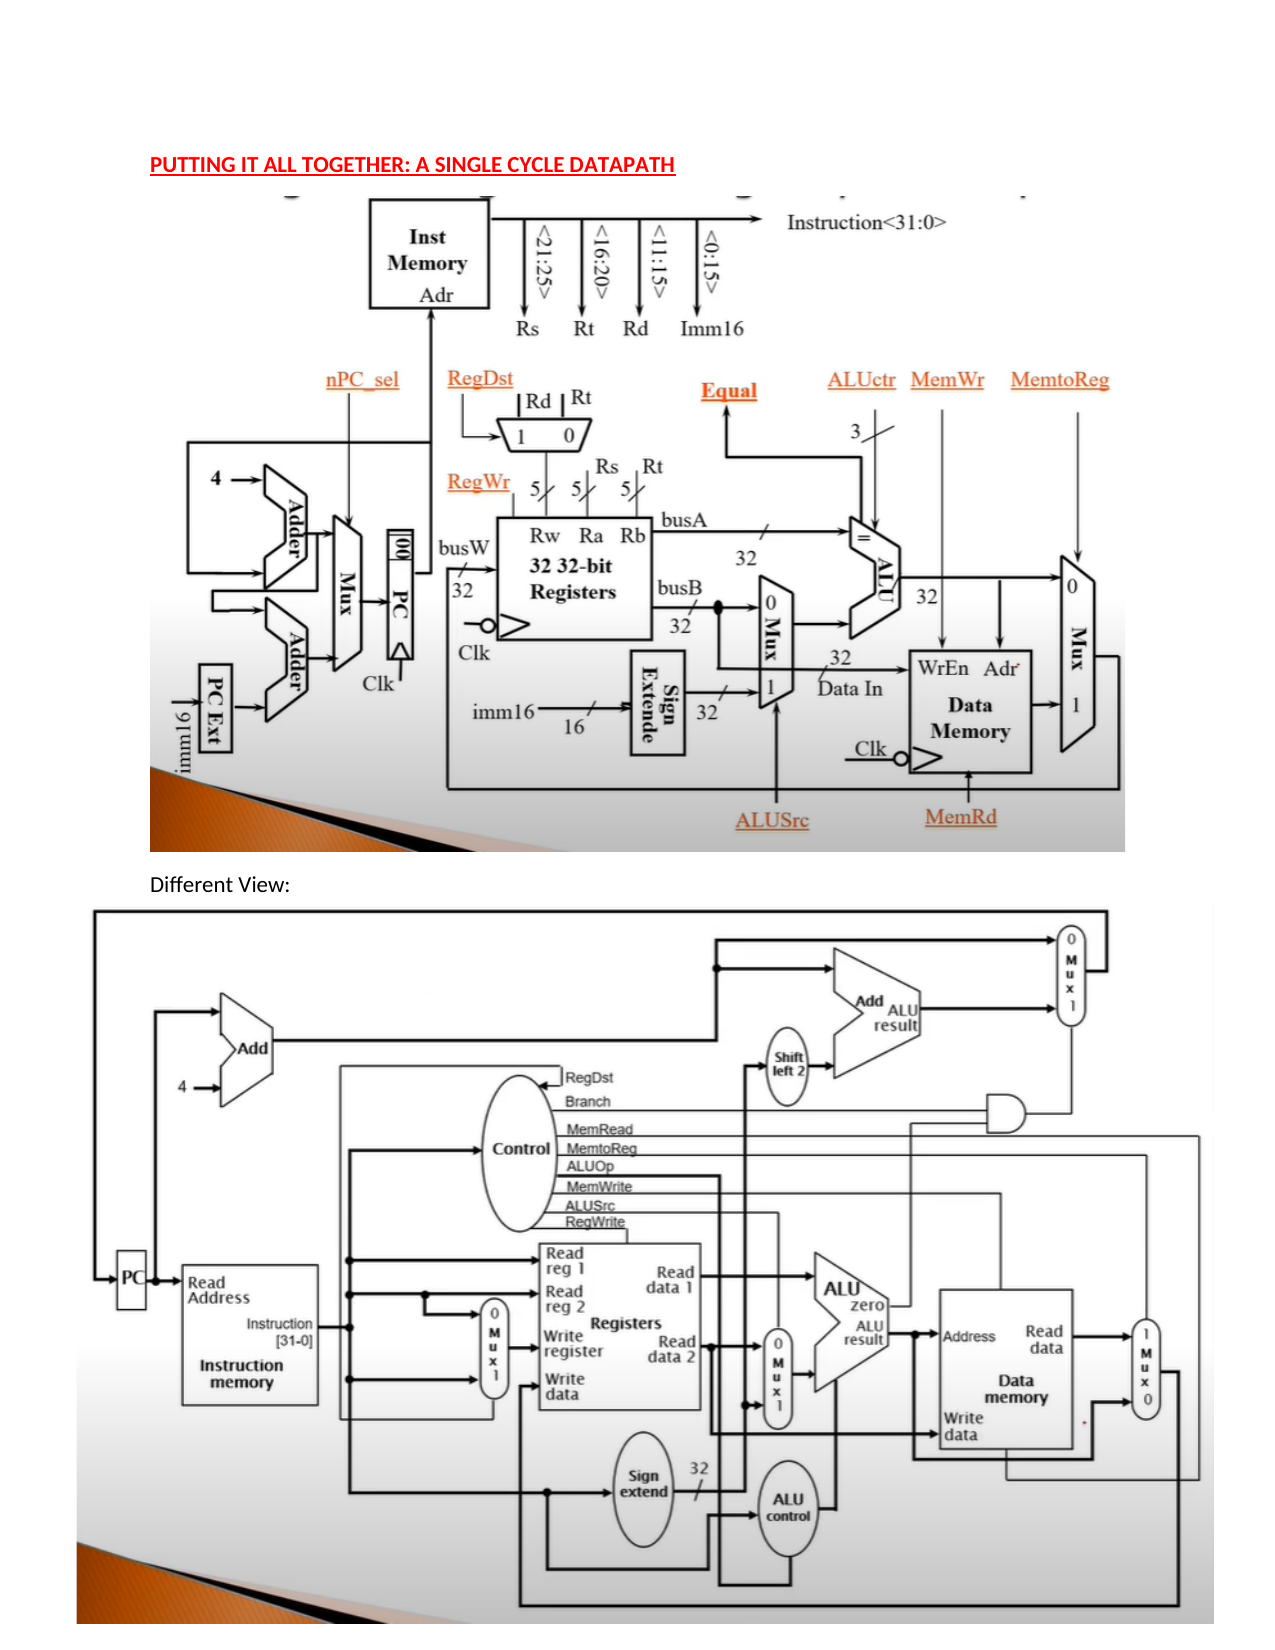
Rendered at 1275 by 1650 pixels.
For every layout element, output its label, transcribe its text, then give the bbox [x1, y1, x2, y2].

picture [150, 196, 1125, 852]
text PUTTING IT ALL TOGETHER: A SINGLE CYCLE DATAPATH [150, 150, 1125, 178]
picture [76, 900, 1214, 1624]
text Different View: [150, 871, 1125, 898]
